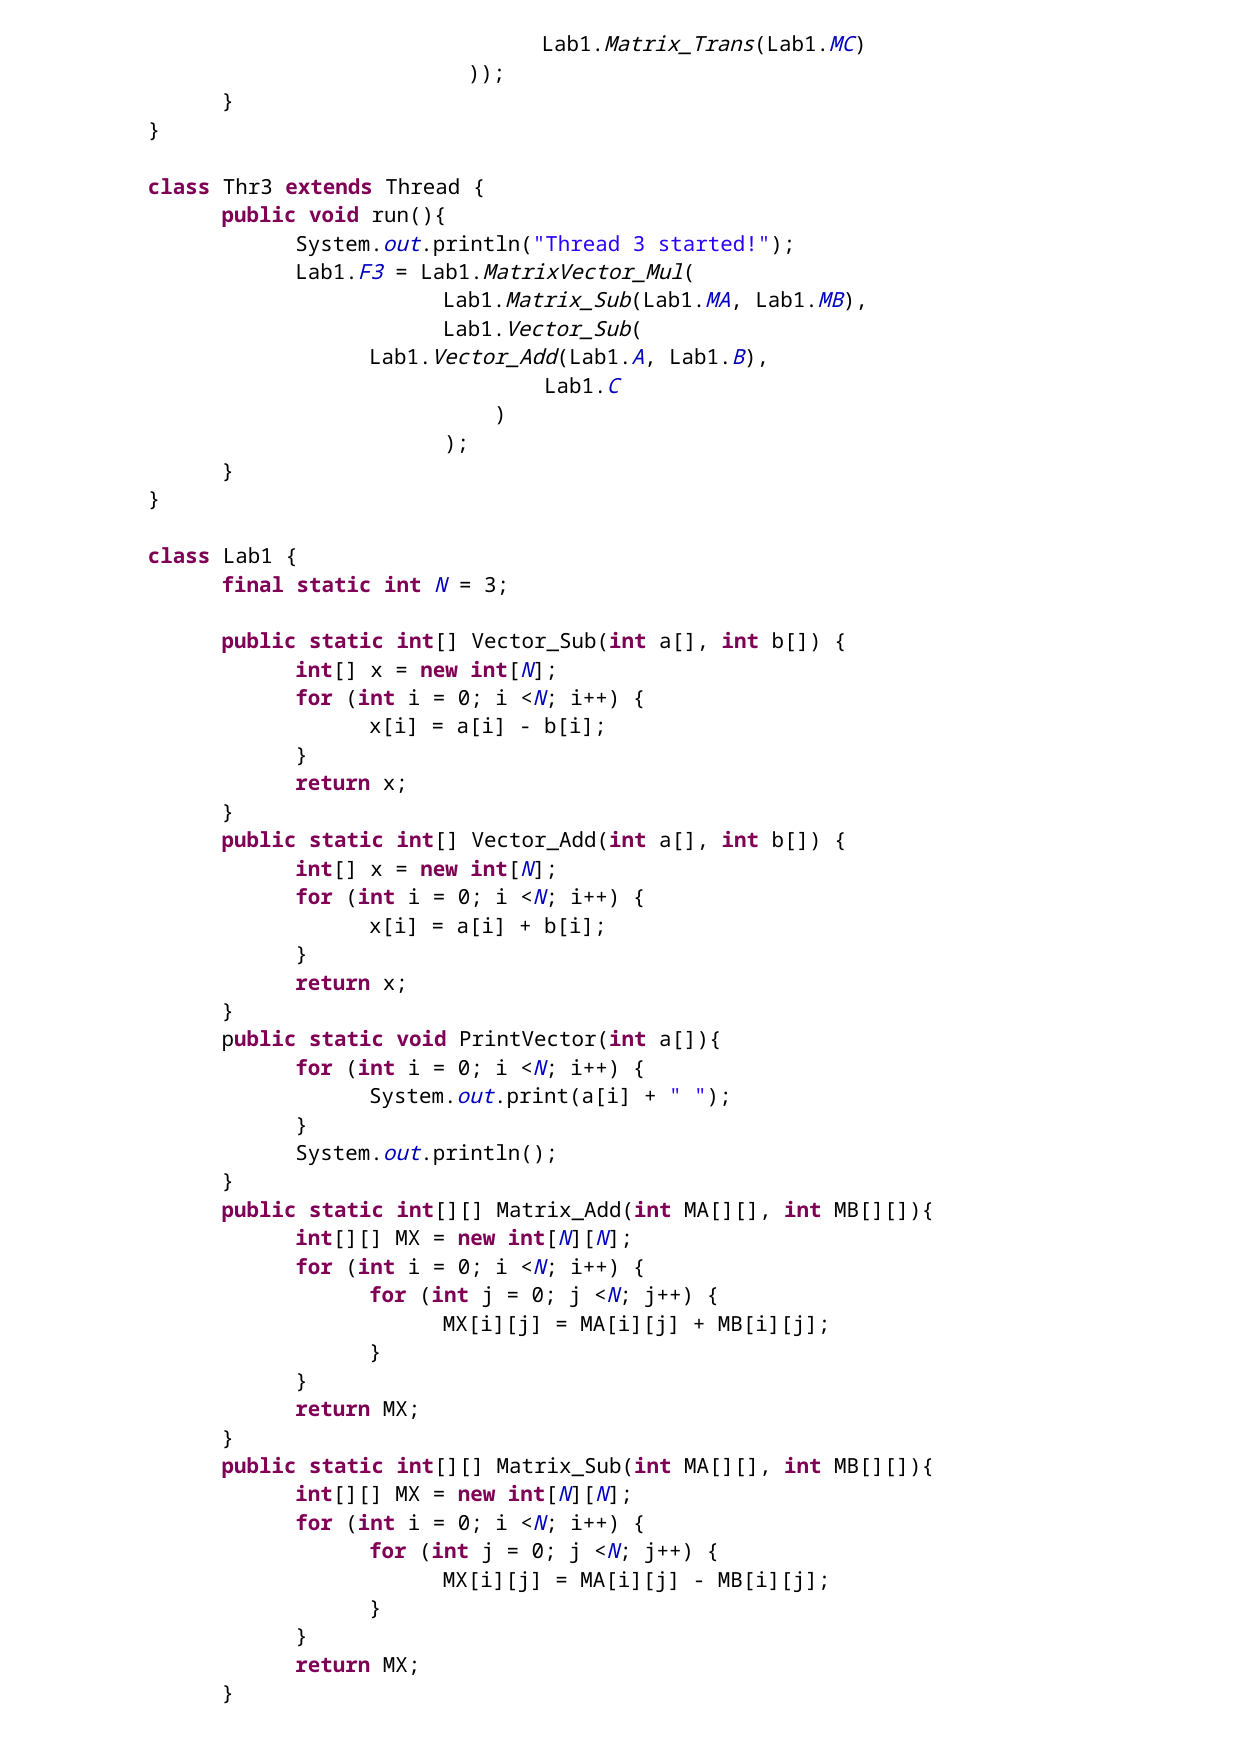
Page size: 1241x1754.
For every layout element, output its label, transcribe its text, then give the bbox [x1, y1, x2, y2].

text public static int[] Vector_Sub(int a[], int b[]) { [148, 626, 1152, 655]
text public static int[][] Matrix_Add(int MA[][], int MB[][]){ [148, 1195, 1152, 1223]
text for (int j = 0; j <N; j++) { [148, 1536, 1152, 1565]
text Lab1.C [148, 371, 1152, 399]
text int[] x = new int[N]; [148, 854, 1152, 882]
text class Thr3 extends Thread { [148, 172, 1152, 200]
text public static int[] Vector_Add(int a[], int b[]) { [148, 825, 1152, 854]
text } [148, 797, 1152, 825]
text } [148, 1423, 1152, 1451]
text final static int N = 3; [148, 570, 1152, 598]
text } [148, 1110, 1152, 1138]
text } [148, 86, 1152, 115]
text int[][] MX = new int[N][N]; [148, 1223, 1152, 1252]
text MX[i][j] = MA[i][j] + MB[i][j]; [148, 1309, 1152, 1337]
text for (int i = 0; i <N; i++) { [148, 1252, 1152, 1280]
text x[i] = a[i] - b[i]; [148, 712, 1152, 740]
text return MX; [148, 1650, 1152, 1678]
text x[i] = a[i] + b[i]; [148, 911, 1152, 939]
text for (int i = 0; i <N; i++) { [148, 882, 1152, 911]
text } [148, 484, 1152, 513]
text } [148, 456, 1152, 484]
text for (int i = 0; i <N; i++) { [148, 1508, 1152, 1536]
text int[][] MX = new int[N][N]; [148, 1479, 1152, 1508]
text ) [148, 399, 1152, 428]
text for (int i = 0; i <N; i++) { [148, 683, 1152, 712]
text System.out.println("Thread 3 started!"); [148, 229, 1152, 257]
text Lab1.Matrix_Trans(Lab1.MC) [148, 29, 1152, 58]
text } [148, 115, 1152, 143]
text } [148, 740, 1152, 768]
text } [148, 996, 1152, 1024]
text System.out.println(); [148, 1138, 1152, 1167]
text } [148, 1337, 1152, 1366]
text } [148, 1622, 1152, 1650]
text public void run(){ [148, 200, 1152, 229]
text return x; [148, 968, 1152, 996]
text return x; [148, 768, 1152, 797]
text Lab1.F3 = Lab1.MatrixVector_Mul( [148, 257, 1152, 286]
text return MX; [148, 1394, 1152, 1423]
text } [148, 1366, 1152, 1394]
text System.out.print(a[i] + " "); [148, 1081, 1152, 1110]
text int[] x = new int[N]; [148, 655, 1152, 683]
text for (int j = 0; j <N; j++) { [148, 1280, 1152, 1309]
text class Lab1 { [148, 541, 1152, 570]
text Lab1.Vector_Sub( [148, 314, 1152, 342]
text } [148, 1593, 1152, 1622]
text )); [148, 58, 1152, 86]
text MX[i][j] = MA[i][j] - MB[i][j]; [148, 1565, 1152, 1593]
text Lab1.Vector_Add(Lab1.A, Lab1.B), [148, 342, 1152, 371]
text ); [148, 428, 1152, 456]
text Lab1.Matrix_Sub(Lab1.MA, Lab1.MB), [148, 286, 1152, 314]
text public static int[][] Matrix_Sub(int MA[][], int MB[][]){ [148, 1451, 1152, 1479]
text } [148, 1167, 1152, 1195]
text for (int i = 0; i <N; i++) { [148, 1053, 1152, 1081]
text } [148, 1678, 1152, 1707]
text } [148, 939, 1152, 968]
text public static void PrintVector(int a[]){ [148, 1024, 1152, 1053]
